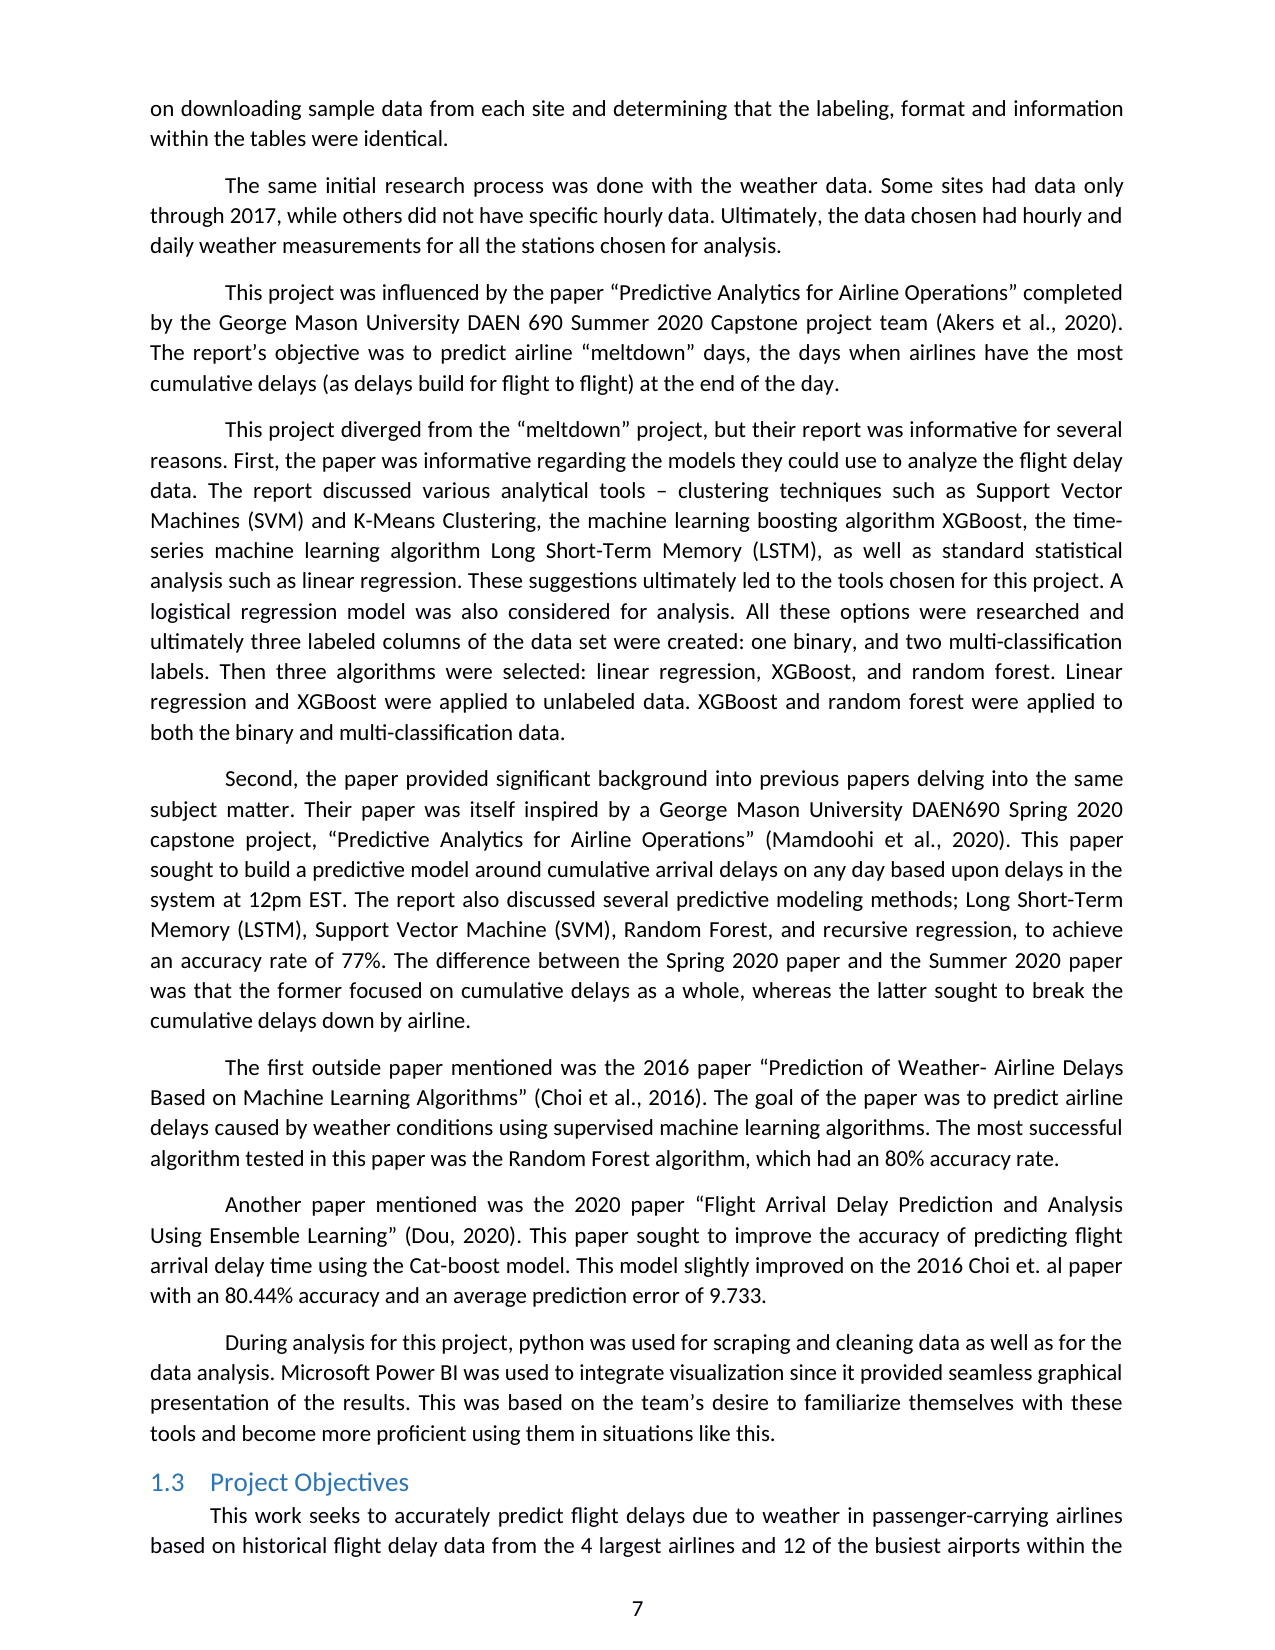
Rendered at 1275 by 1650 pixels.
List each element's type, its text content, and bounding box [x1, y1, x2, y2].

text This project was influenced by the paper “Predictive Analytics for Airline Operations” completed by the George Mason University DAEN 690 Summer 2020 Capstone project team (Akers et al., 2020). The report’s objective was to predict airline “meltdown” days, the days when airlines have the most cumulative delays (as delays build for flight to flight) at the end of the day. [150, 278, 1125, 397]
text This project diverged from the “meltdown” project, but their report was informative for several reasons. First, the paper was informative regarding the models they could use to analyze the flight delay data. The report discussed various analytical tools – clustering techniques such as Support Vector Machines (SVM) and K-Means Clustering, the machine learning boosting algorithm XGBoost, the time-series machine learning algorithm Long Short-Term Memory (LSTM), as well as standard statistical analysis such as linear regression. These suggestions ultimately led to the tools chosen for this project. A logistical regression model was also considered for analysis. All these options were researched and ultimately three labeled columns of the data set were created: one binary, and two multi-classification labels. Then three algorithms were selected: linear regression, XGBoost, and random forest. Linear regression and XGBoost were applied to unlabeled data. XGBoost and random forest were applied to both the binary and multi-classification data. [150, 416, 1125, 746]
text The first outside paper mentioned was the 2016 paper “Prediction of Weather- Airline Delays Based on Machine Learning Algorithms” (Choi et al., 2016). The goal of the paper was to predict airline delays caused by weather conditions using supervised machine learning algorithms. The most successful algorithm tested in this paper was the Random Forest algorithm, which had an 80% accuracy rate. [150, 1053, 1125, 1172]
text Second, the paper provided significant background into previous papers delving into the same subject matter. Their paper was itself inspired by a George Mason University DAEN690 Spring 2020 capstone project, “Predictive Analytics for Airline Operations” (Mamdoohi et al., 2020). This paper sought to build a predictive model around cumulative arrival delays on any day based upon delays in the system at 12pm EST. The report also discussed several predictive modeling methods; Long Short-Term Memory (LSTM), Support Vector Machine (SVM), Random Forest, and recursive regression, to achieve an accuracy rate of 77%. The difference between the Spring 2020 paper and the Summer 2020 paper was that the former focused on cumulative delays as a whole, whereas the latter sought to break the cumulative delays down by airline. [150, 764, 1125, 1034]
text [150, 1501, 1125, 1559]
text During analysis for this project, python was used for scraping and cleaning data as well as for the data analysis. Microsoft Power BI was used to integrate visualization since it provided seamless graphical presentation of the results. This was based on the team’s desire to familiarize themselves with these tools and become more proficient using them in situations like this. [150, 1328, 1125, 1447]
text Another paper mentioned was the 2020 paper “Flight Arrival Delay Prediction and Analysis Using Ensemble Learning” (Dou, 2020). This paper sought to improve the accuracy of predicting flight arrival delay time using the Cat-boost model. This model slightly improved on the 2016 Choi et. al paper with an 80.44% accuracy and an average prediction error of 9.733. [150, 1191, 1125, 1309]
text The same initial research process was done with the weather data. Some sites had data only through 2017, while others did not have specific hourly data. Ultimately, the data chosen had hourly and daily weather measurements for all the stations chosen for analysis. [150, 171, 1125, 259]
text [150, 94, 1125, 152]
subtitle Project Objectives [150, 1466, 1125, 1499]
